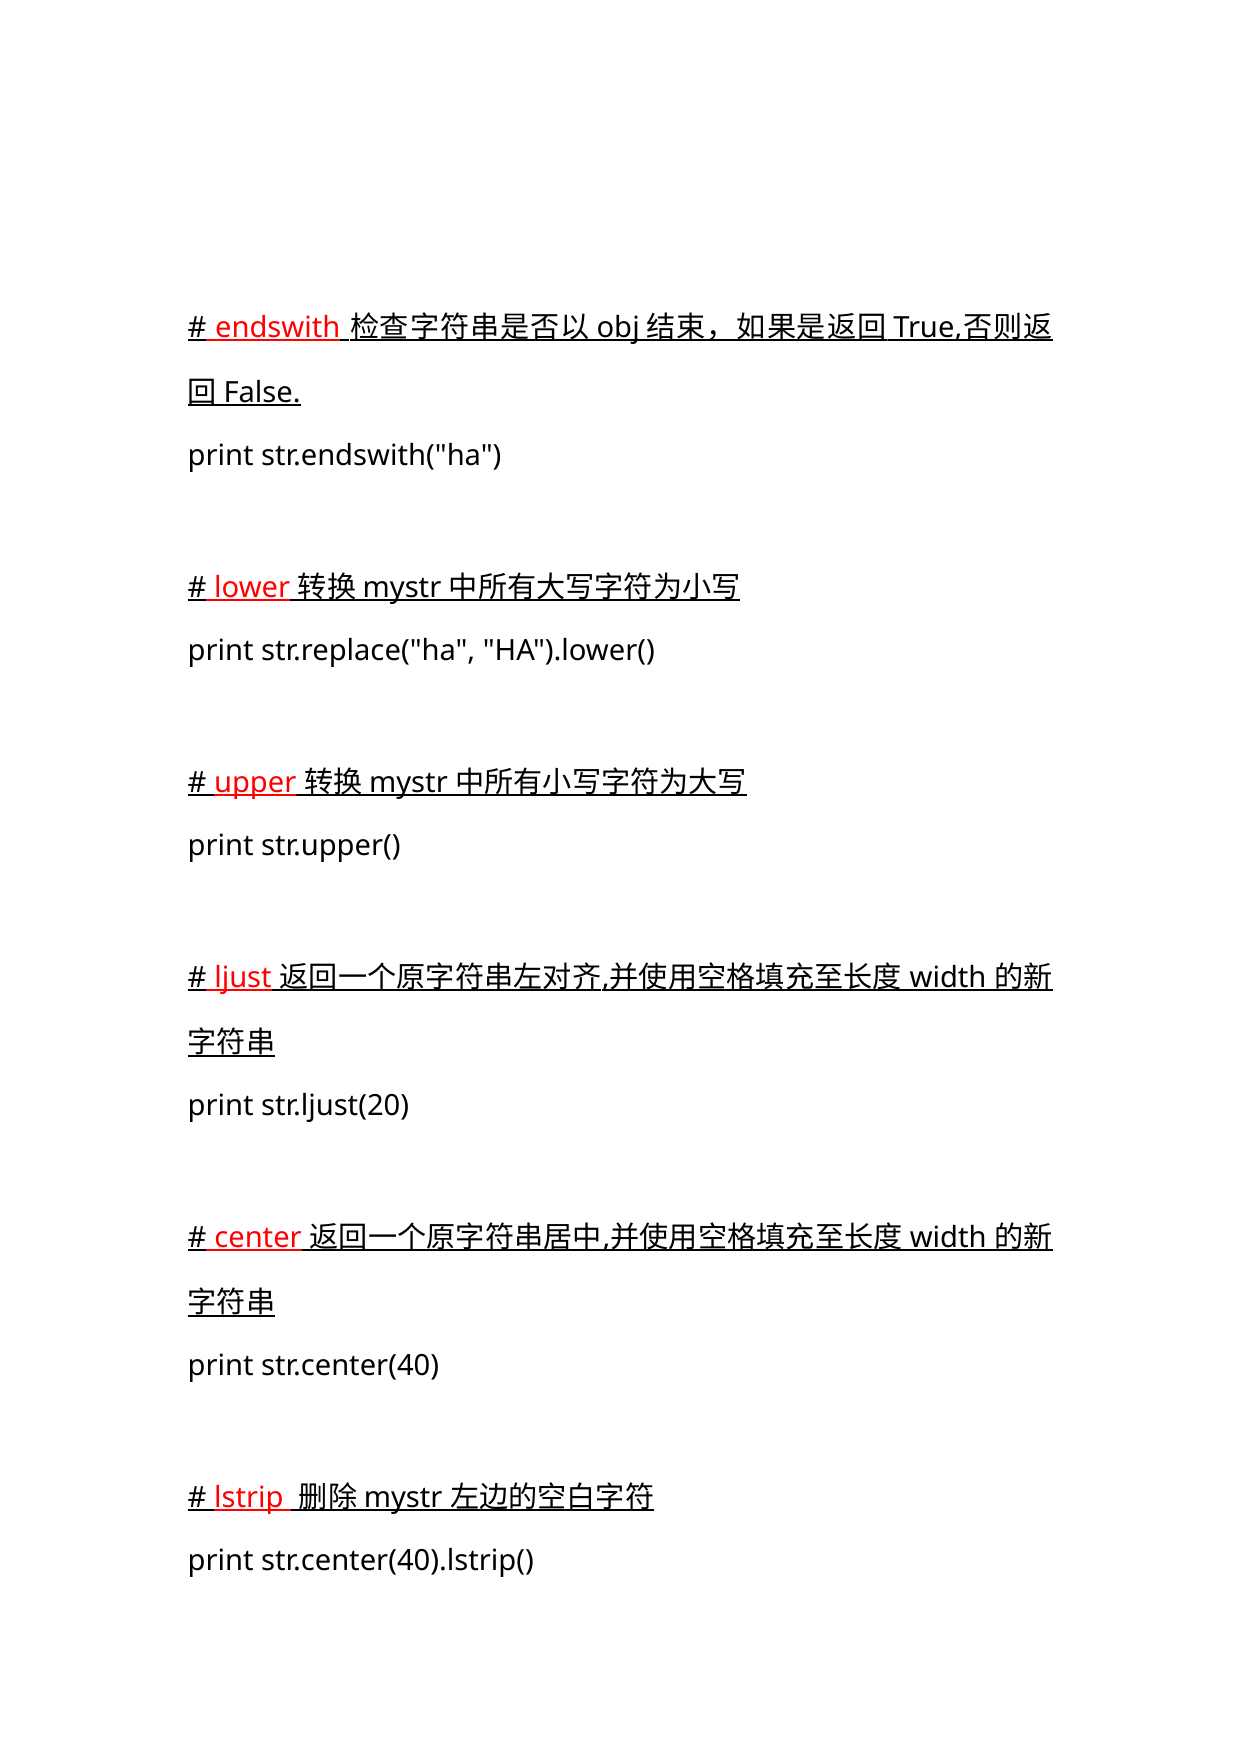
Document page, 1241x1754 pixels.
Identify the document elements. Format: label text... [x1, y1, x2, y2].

text # center 返回一个原字符串居中,并使用空格填充至长度 width 的新字符串 [187, 1250, 1053, 1332]
text # ljust 返回一个原字符串左对齐,并使用空格填充至长度 width 的新字符串 [187, 942, 1053, 989]
text print str.ljust(20) [187, 1072, 1053, 1137]
text print str.upper() [187, 812, 1053, 877]
text # center 返回一个原字符串居中,并使用空格填充至长度 width 的新字符串 [187, 1202, 1053, 1249]
text print str.endswith("ha") [187, 422, 1053, 487]
text # endswith 检查字符串是否以obj结束，如果是返回True,否则返回 False. [187, 340, 1053, 422]
text # ljust 返回一个原字符串左对齐,并使用空格填充至长度 width 的新字符串 [187, 990, 1053, 1072]
text # endswith 检查字符串是否以obj结束，如果是返回True,否则返回 False. [187, 292, 1053, 339]
text print str.center(40) [187, 1332, 1053, 1397]
text print str.replace("ha", "HA").lower() [187, 617, 1053, 682]
text # lstrip 删除 mystr 左边的空白字符 [187, 1462, 1053, 1527]
text # upper 转换 mystr 中所有小写字符为大写 [187, 747, 1053, 812]
text print str.center(40).lstrip() [187, 1527, 1053, 1592]
text # lower 转换 mystr 中所有大写字符为小写 [187, 552, 1053, 617]
